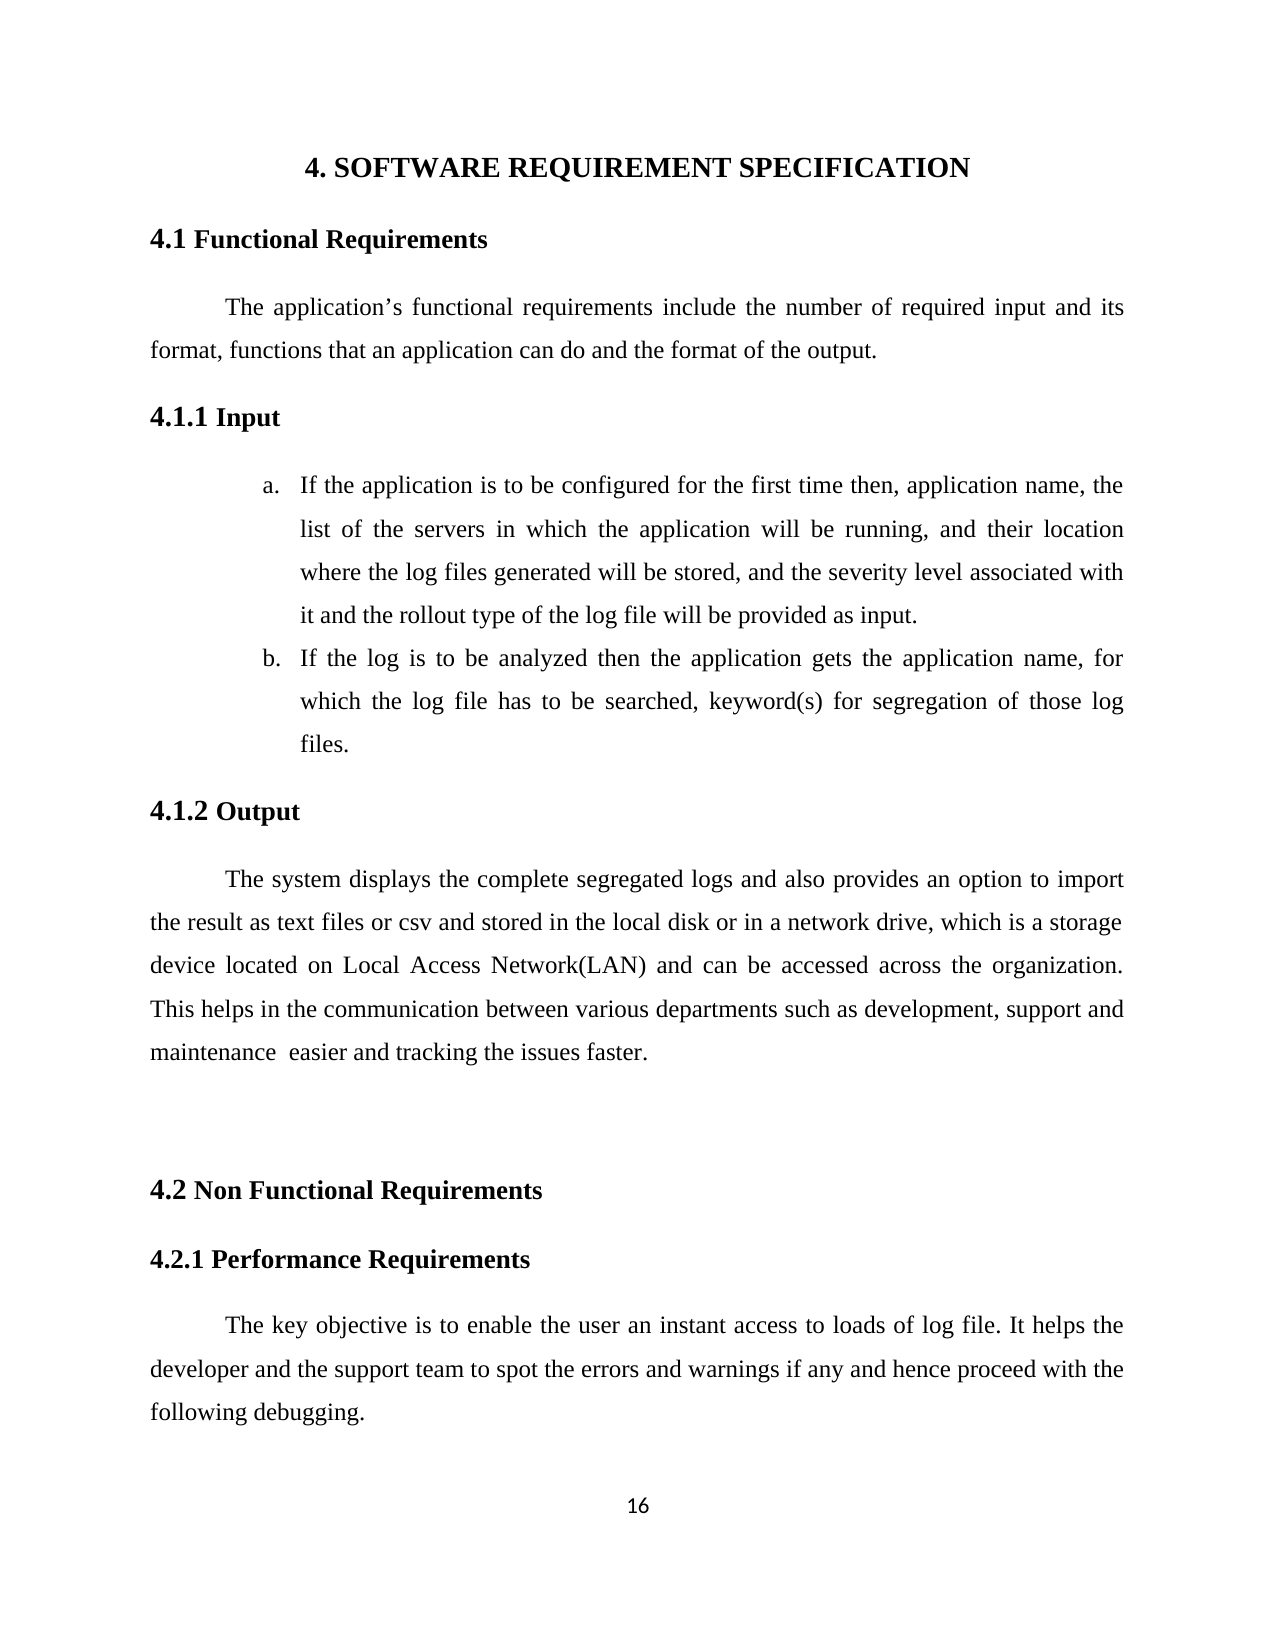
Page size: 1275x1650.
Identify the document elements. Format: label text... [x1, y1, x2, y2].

text 4.2.1 Performance Requirements [150, 1243, 1125, 1274]
text 4.1.1 Input [150, 399, 1125, 433]
text The application’s functional requirements include the number of required input and its format, functions that an application can do and the format of the output. [150, 292, 1125, 364]
text 4.1.2 Output [150, 793, 1125, 827]
text The key objective is to enable the user an instant access to loads of log file. It helps the developer and the support team to spot the errors and warnings if any and hence proceed with the following debugging. [150, 1311, 1125, 1426]
text 4. SOFTWARE REQUIREMENT SPECIFICATION [150, 150, 1125, 183]
text 4.1 Functional Requirements [150, 221, 1125, 255]
text The system displays the complete segregated logs and also provides an option to import the result as text files or csv and stored in the local disk or in a network drive, which is a storage device located on Local Access Network(LAN) and can be accessed across the organization. This helps in the communication between various departments such as development, support and maintenance easier and tracking the issues faster. [150, 864, 1125, 1066]
list If the application is to be configured for the first time then, application name, the list of the servers in which the application will be running, and their location where the log files generated will be stored, and the severity level associated with it and the rollout type of the log file will be provided as input. [262, 471, 1125, 629]
list If the log is to be analyzed then the application gets the application name, for which the log file has to be searched, keyword(s) for segregation of those log files. [262, 643, 1125, 758]
text 4.2 Non Functional Requirements [150, 1172, 1125, 1206]
